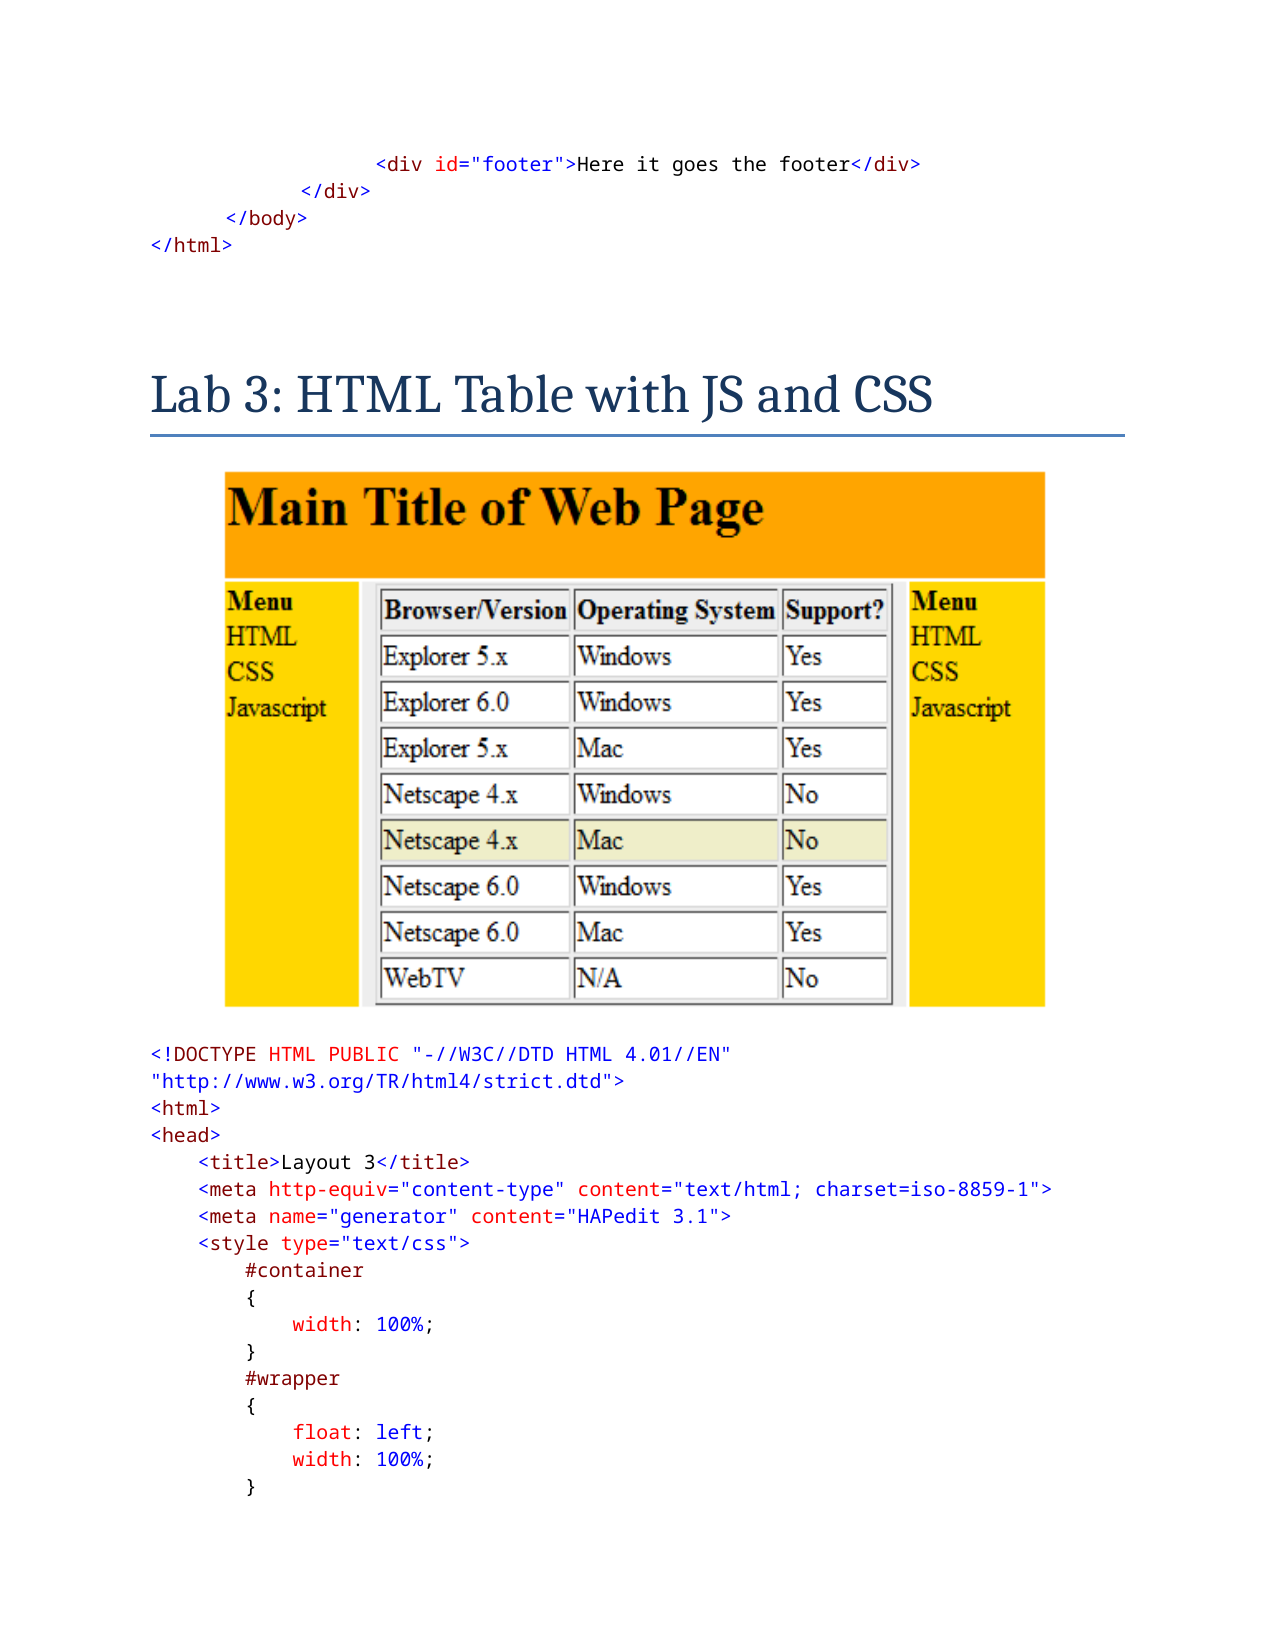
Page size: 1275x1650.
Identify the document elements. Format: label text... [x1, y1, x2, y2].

text </body> [150, 204, 1125, 231]
text float: left; [150, 1418, 1125, 1445]
text </div> [150, 177, 1125, 204]
text <div id="footer">Here it goes the footer</div> [150, 150, 1125, 177]
text width: 100%; [150, 1445, 1125, 1472]
text { [150, 1391, 1125, 1418]
text <meta http-equiv="content-type" content="text/html; charset=iso-8859-1"> [150, 1175, 1125, 1202]
text <!DOCTYPE HTML PUBLIC "-//W3C//DTD HTML 4.01//EN" "http://www.w3.org/TR/html4/strict.dtd"> [150, 1040, 1125, 1094]
text width: 100%; [150, 1310, 1125, 1337]
text <title>Layout 3</title> [150, 1148, 1125, 1175]
title Lab 3: HTML Table with JS and CSS [150, 364, 1125, 434]
text #container [150, 1256, 1125, 1283]
text <style type="text/css"> [150, 1229, 1125, 1256]
text <head> [150, 1121, 1125, 1148]
text #wrapper [150, 1364, 1125, 1391]
text } [150, 1472, 1125, 1499]
text </html> [150, 231, 1125, 258]
text <meta name="generator" content="HAPedit 3.1"> [150, 1202, 1125, 1229]
text } [150, 1337, 1125, 1364]
text { [150, 1283, 1125, 1310]
text <html> [150, 1094, 1125, 1121]
